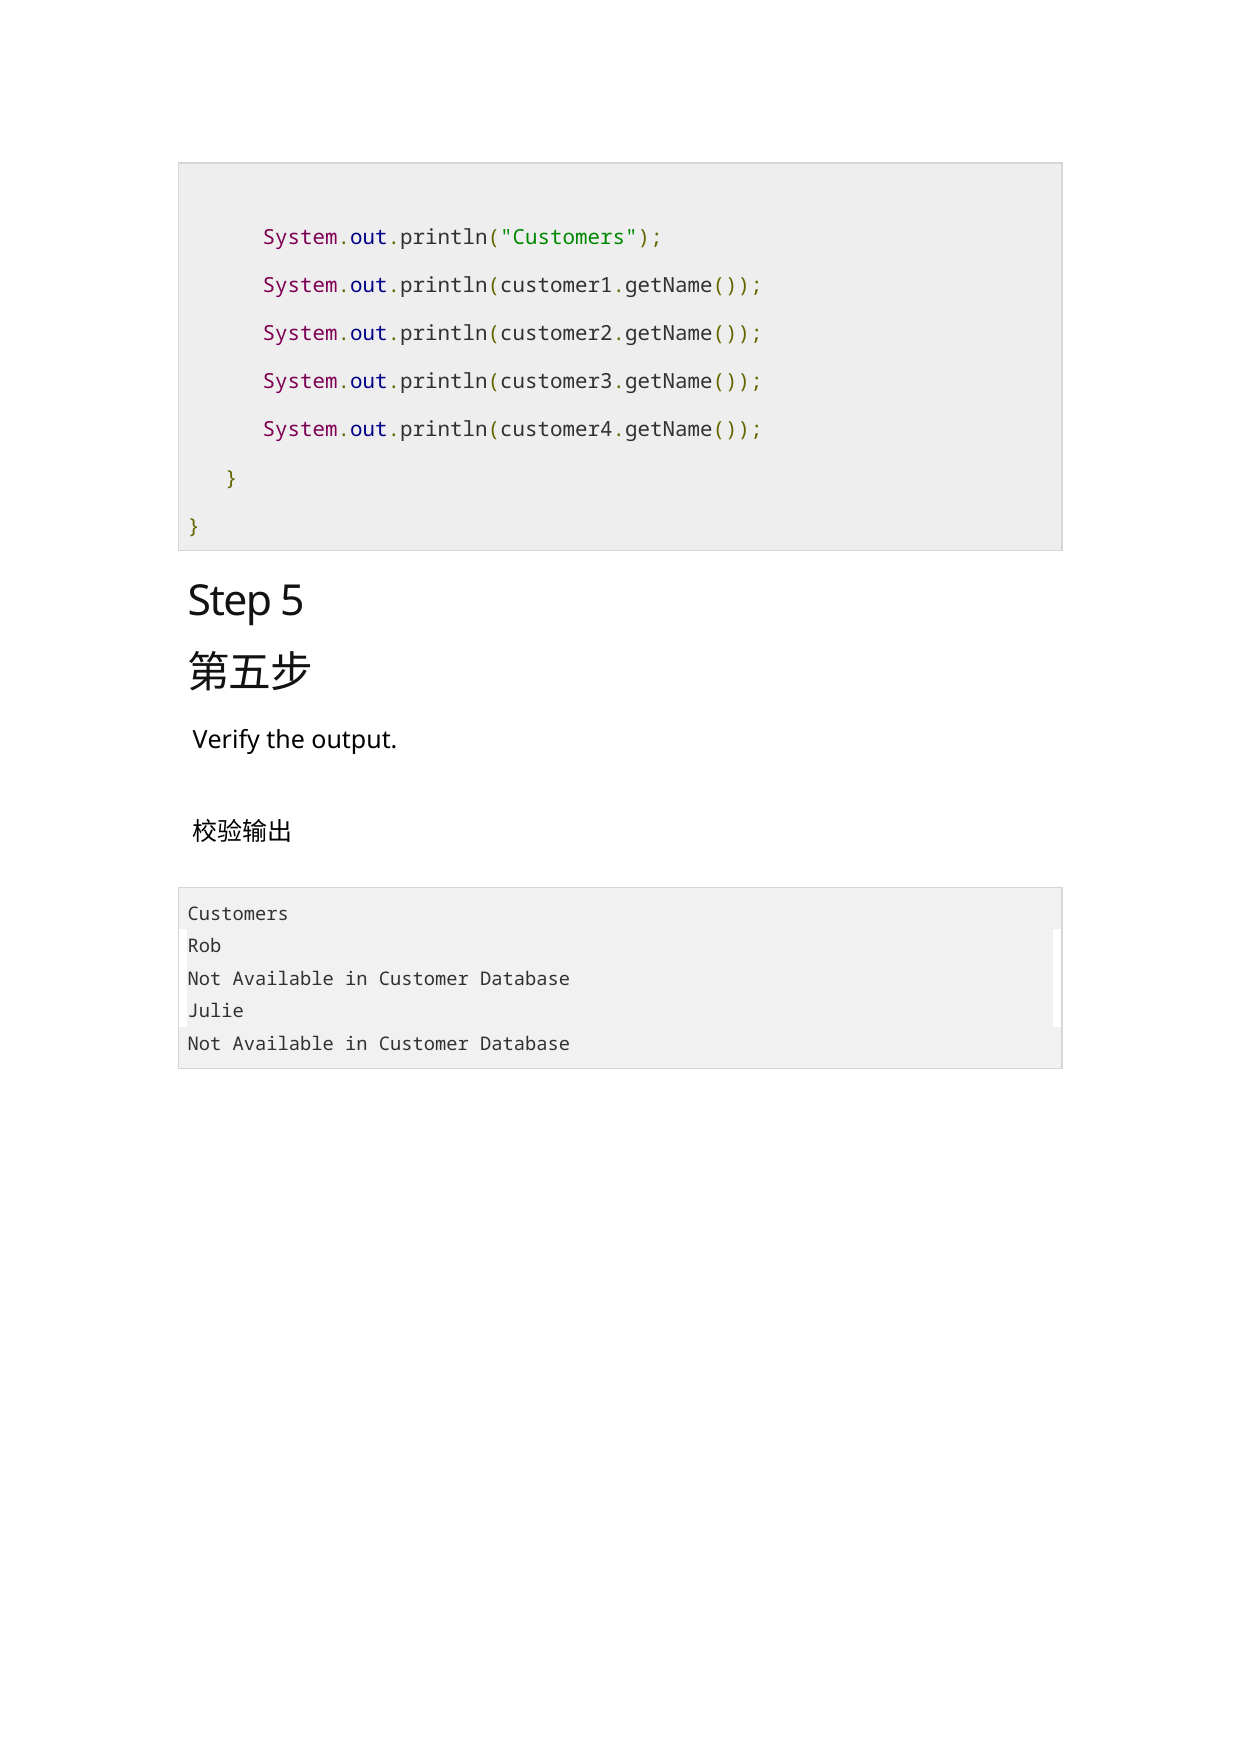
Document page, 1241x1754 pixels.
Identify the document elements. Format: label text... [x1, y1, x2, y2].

text Verify the output. [192, 707, 1048, 772]
text Not Available in Customer Database [187, 962, 1053, 994]
text 第五步 [187, 637, 1048, 702]
text Customers [179, 888, 1061, 929]
text Step 5 [187, 567, 1048, 632]
text } [179, 451, 1061, 493]
text System.out.println(customer2.getName()); [179, 306, 1061, 349]
text Rob [187, 929, 1053, 962]
text } [179, 499, 1061, 550]
text System.out.println(customer4.getName()); [179, 403, 1061, 445]
text System.out.println(customer1.getName()); [179, 258, 1061, 301]
text System.out.println("Customers"); [179, 210, 1061, 252]
text Not Available in Customer Database [179, 1017, 1061, 1068]
text System.out.println(customer3.getName()); [179, 354, 1061, 397]
text Julie [187, 994, 1053, 1017]
text 校验输出 [192, 797, 1048, 862]
